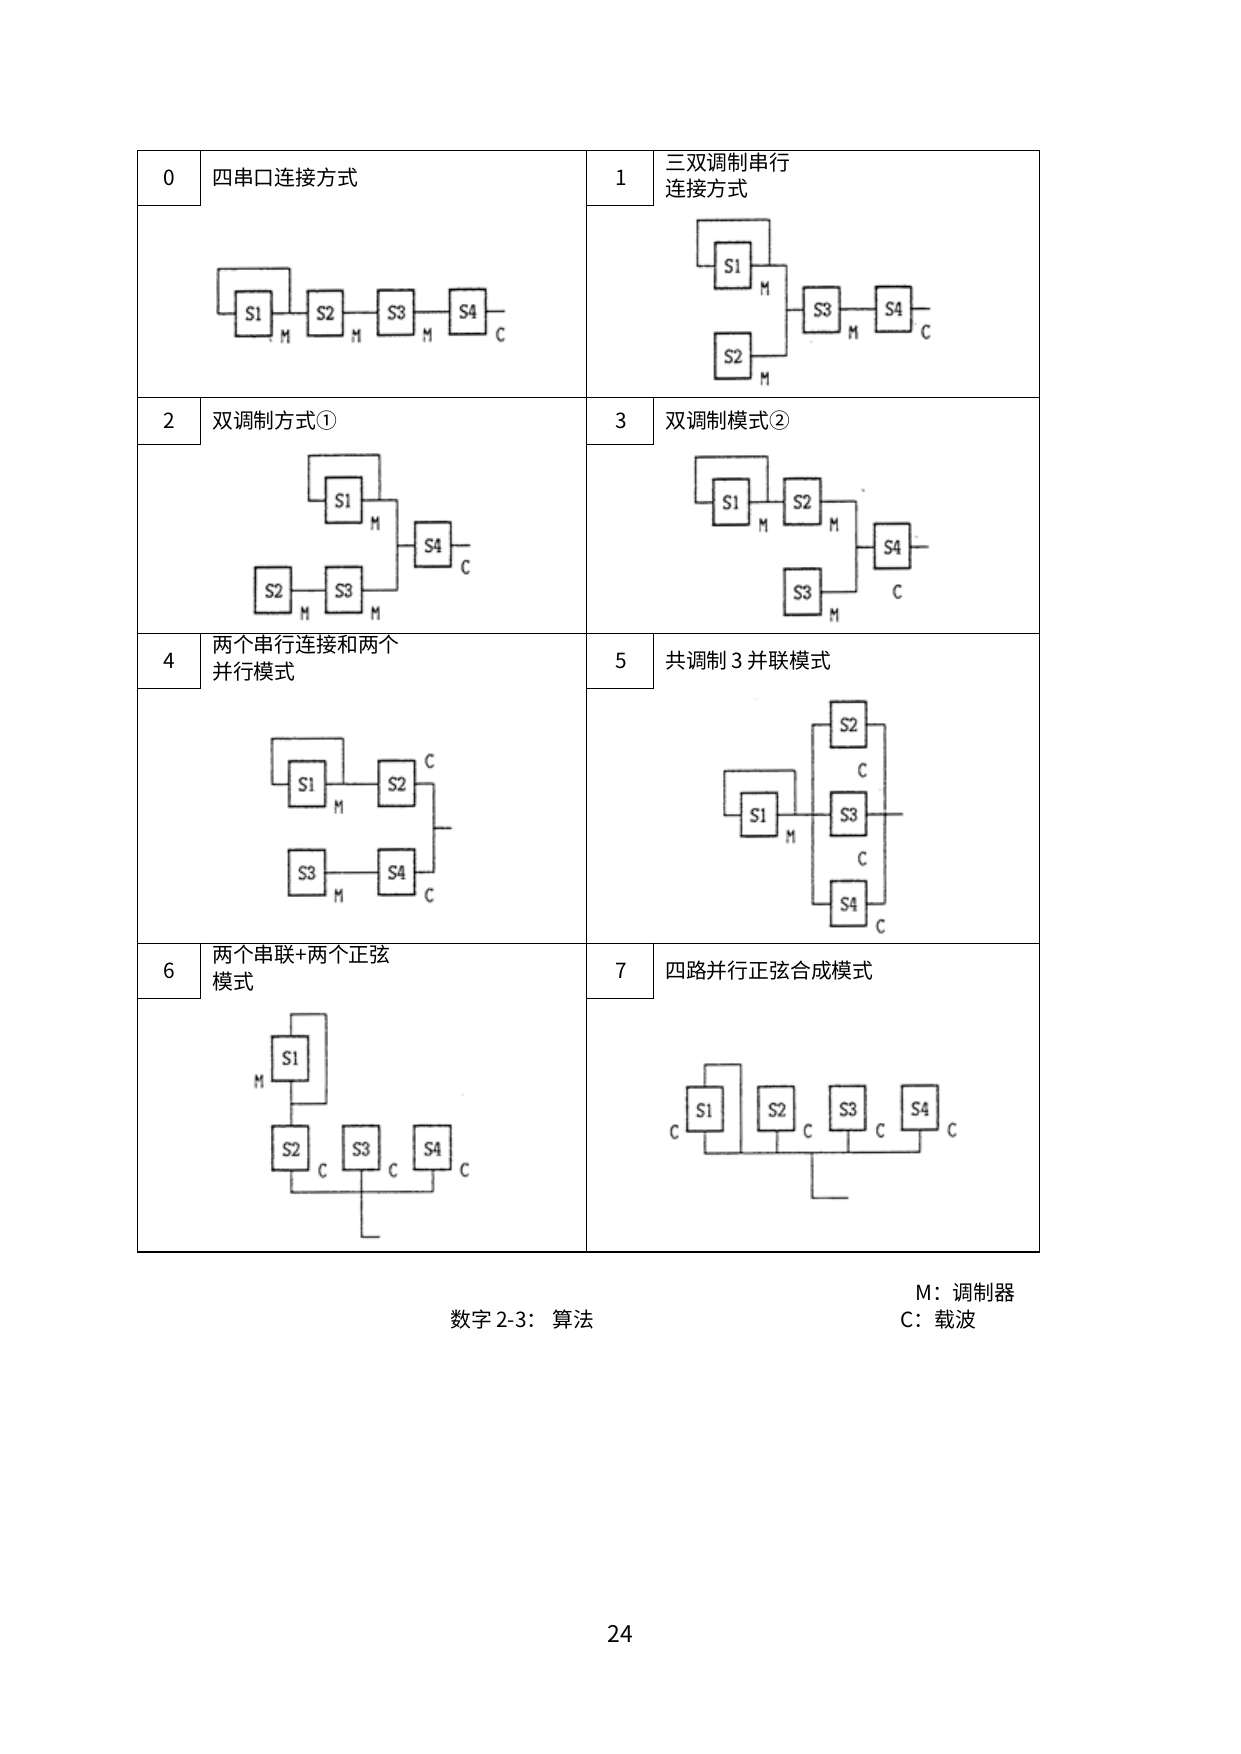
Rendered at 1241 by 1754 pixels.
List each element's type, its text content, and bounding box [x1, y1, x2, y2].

table_cell 共调制3并联模式 [654, 634, 1039, 688]
table_cell 双调制模式② [654, 398, 1039, 444]
table_cell 5 [587, 634, 653, 688]
table_cell 两个串行连接和两个 并行模式 [201, 634, 586, 688]
table_cell 3 [587, 398, 653, 444]
text M：调制器 [127, 1278, 1015, 1305]
table_cell 2 [138, 398, 200, 444]
table_cell [587, 444, 1039, 633]
picture [248, 1007, 477, 1246]
table_cell 双调制方式① [201, 398, 586, 444]
table_header 0 [138, 151, 200, 205]
table_cell [138, 205, 586, 397]
picture [212, 259, 512, 355]
table_cell [587, 688, 1039, 943]
picture [247, 452, 477, 628]
table_cell [138, 998, 586, 1251]
table_cell [587, 205, 1039, 397]
picture [663, 1059, 963, 1204]
table_header 四串口连接方式 [201, 151, 586, 205]
table_cell [138, 444, 586, 633]
table_cell 两个串联+两个正弦 模式 [201, 944, 586, 998]
picture [267, 733, 458, 908]
table_header 1 [587, 151, 653, 205]
table_cell 四路并行正弦合成模式 [654, 944, 1039, 998]
table_cell [138, 688, 586, 943]
picture [719, 697, 907, 937]
table_cell 6 [138, 944, 200, 998]
table_cell 4 [138, 634, 200, 688]
table_header 三双调制串行 连接方式 [654, 151, 1039, 205]
table_cell [587, 998, 1039, 1251]
picture [692, 451, 934, 629]
table_cell 7 [587, 944, 653, 998]
picture [689, 212, 937, 393]
text 数字 2-3： 算法 C：载波 [450, 1305, 1065, 1332]
